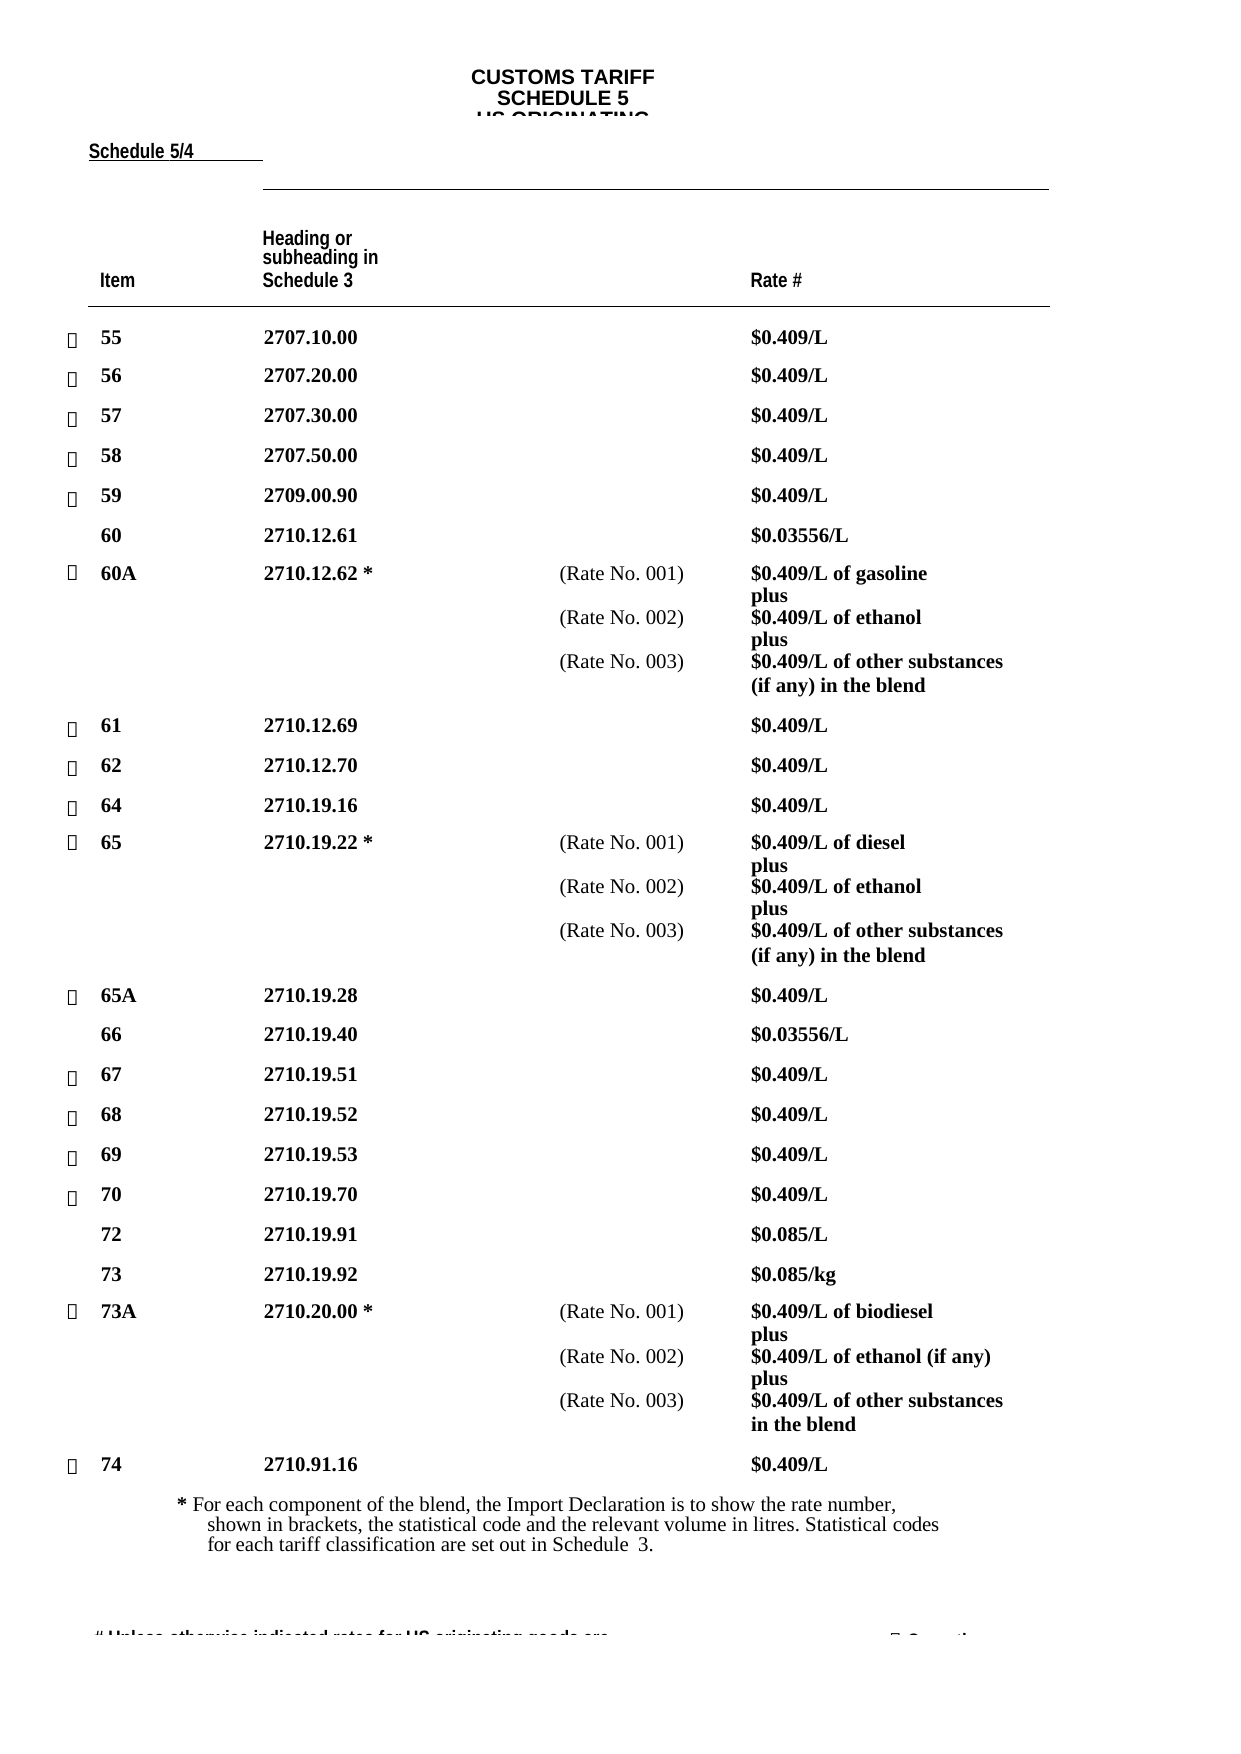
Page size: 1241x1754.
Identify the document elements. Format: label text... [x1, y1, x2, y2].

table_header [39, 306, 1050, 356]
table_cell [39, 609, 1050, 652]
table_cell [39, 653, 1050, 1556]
text subheading in [262, 250, 1215, 268]
text Item Schedule 3 Rate # [100, 268, 1215, 292]
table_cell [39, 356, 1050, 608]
text Schedule 5/4 Heading or [88, 133, 1049, 250]
